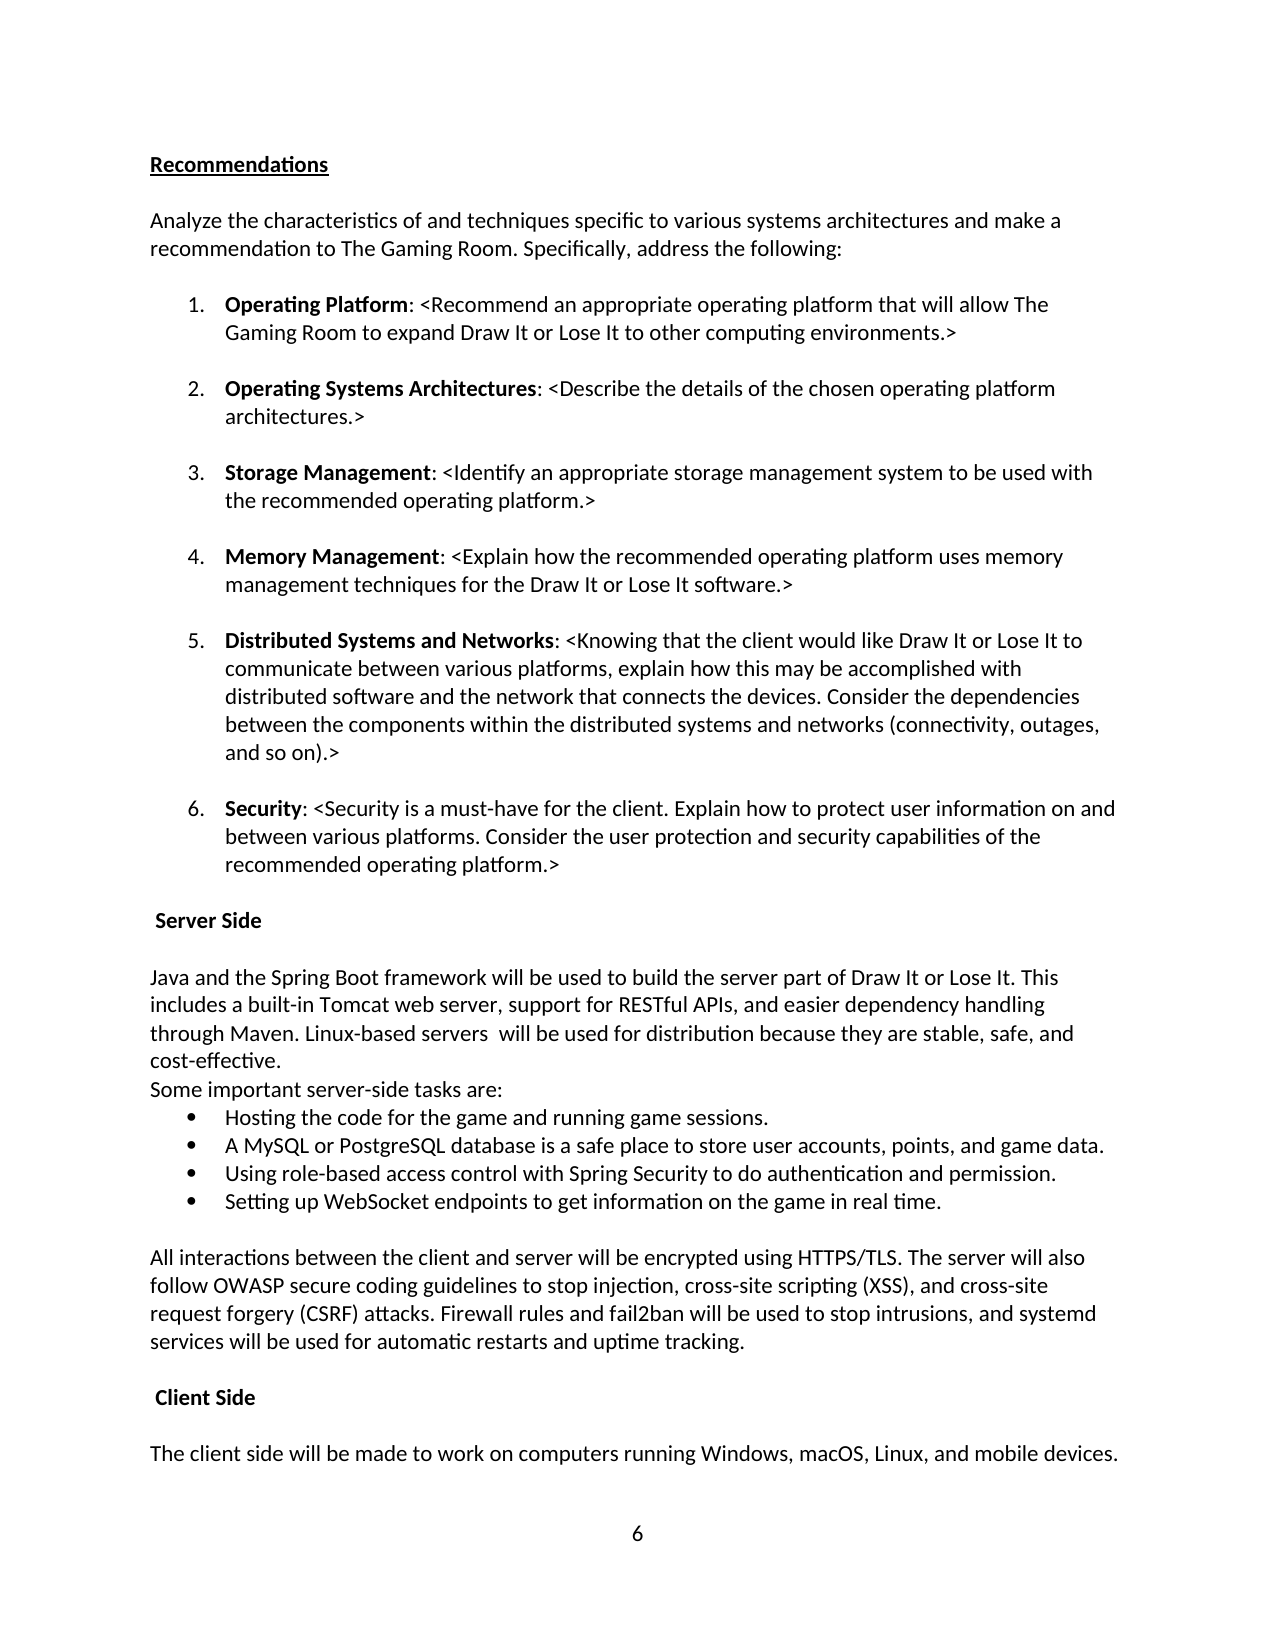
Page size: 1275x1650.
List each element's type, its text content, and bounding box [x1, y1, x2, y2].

list Setting up WebSocket endpoints to get information on the game in real time. [187, 1187, 1125, 1215]
list Using role-based access control with Spring Security to do authentication and permission. [187, 1159, 1125, 1187]
text Java and the Spring Boot framework will be used to build the server part of Draw It or Lose It. This includes a built-in Tomcat web server, support for RESTful APIs, and easier dependency handling through Maven. Linux-based servers will be used for distribution because they are stable, safe, and cost-effective. [150, 963, 1125, 1075]
text Client Side [150, 1383, 1125, 1411]
list Security: <Security is a must-have for the client. Explain how to protect user information on and between various platforms. Consider the user protection and security capabilities of the recommended operating platform.> [187, 794, 1125, 878]
list Memory Management: <Explain how the recommended operating platform uses memory management techniques for the Draw It or Lose It software.> [187, 542, 1125, 598]
subtitle Recommendations [150, 150, 1125, 178]
list Operating Systems Architectures: <Describe the details of the chosen operating platform architectures.> [187, 374, 1125, 430]
text Analyze the characteristics of and techniques specific to various systems architectures and make a recommendation to The Gaming Room. Specifically, address the following: [150, 206, 1125, 262]
text All interactions between the client and server will be encrypted using HTTPS/TLS. The server will also follow OWASP secure coding guidelines to stop injection, cross-site scripting (XSS), and cross-site request forgery (CSRF) attacks. Firewall rules and fail2ban will be used to stop intrusions, and systemd services will be used for automatic restarts and uptime tracking. [150, 1243, 1125, 1355]
list Operating Platform: <Recommend an appropriate operating platform that will allow The Gaming Room to expand Draw It or Lose It to other computing environments.> [187, 290, 1125, 346]
list Hosting the code for the game and running game sessions. [187, 1103, 1125, 1131]
text Some important server-side tasks are: [150, 1075, 1125, 1103]
text Server Side [150, 907, 1125, 934]
text The client side will be made to work on computers running Windows, macOS, Linux, and mobile devices. [150, 1439, 1125, 1467]
list Storage Management: <Identify an appropriate storage management system to be used with the recommended operating platform.> [187, 458, 1125, 514]
list Distributed Systems and Networks: <Knowing that the client would like Draw It or Lose It to communicate between various platforms, explain how this may be accomplished with distributed software and the network that connects the devices. Consider the dependencies between the components within the distributed systems and networks (connectivity, outages, and so on).> [187, 626, 1125, 766]
list A MySQL or PostgreSQL database is a safe place to store user accounts, points, and game data. [187, 1131, 1125, 1159]
